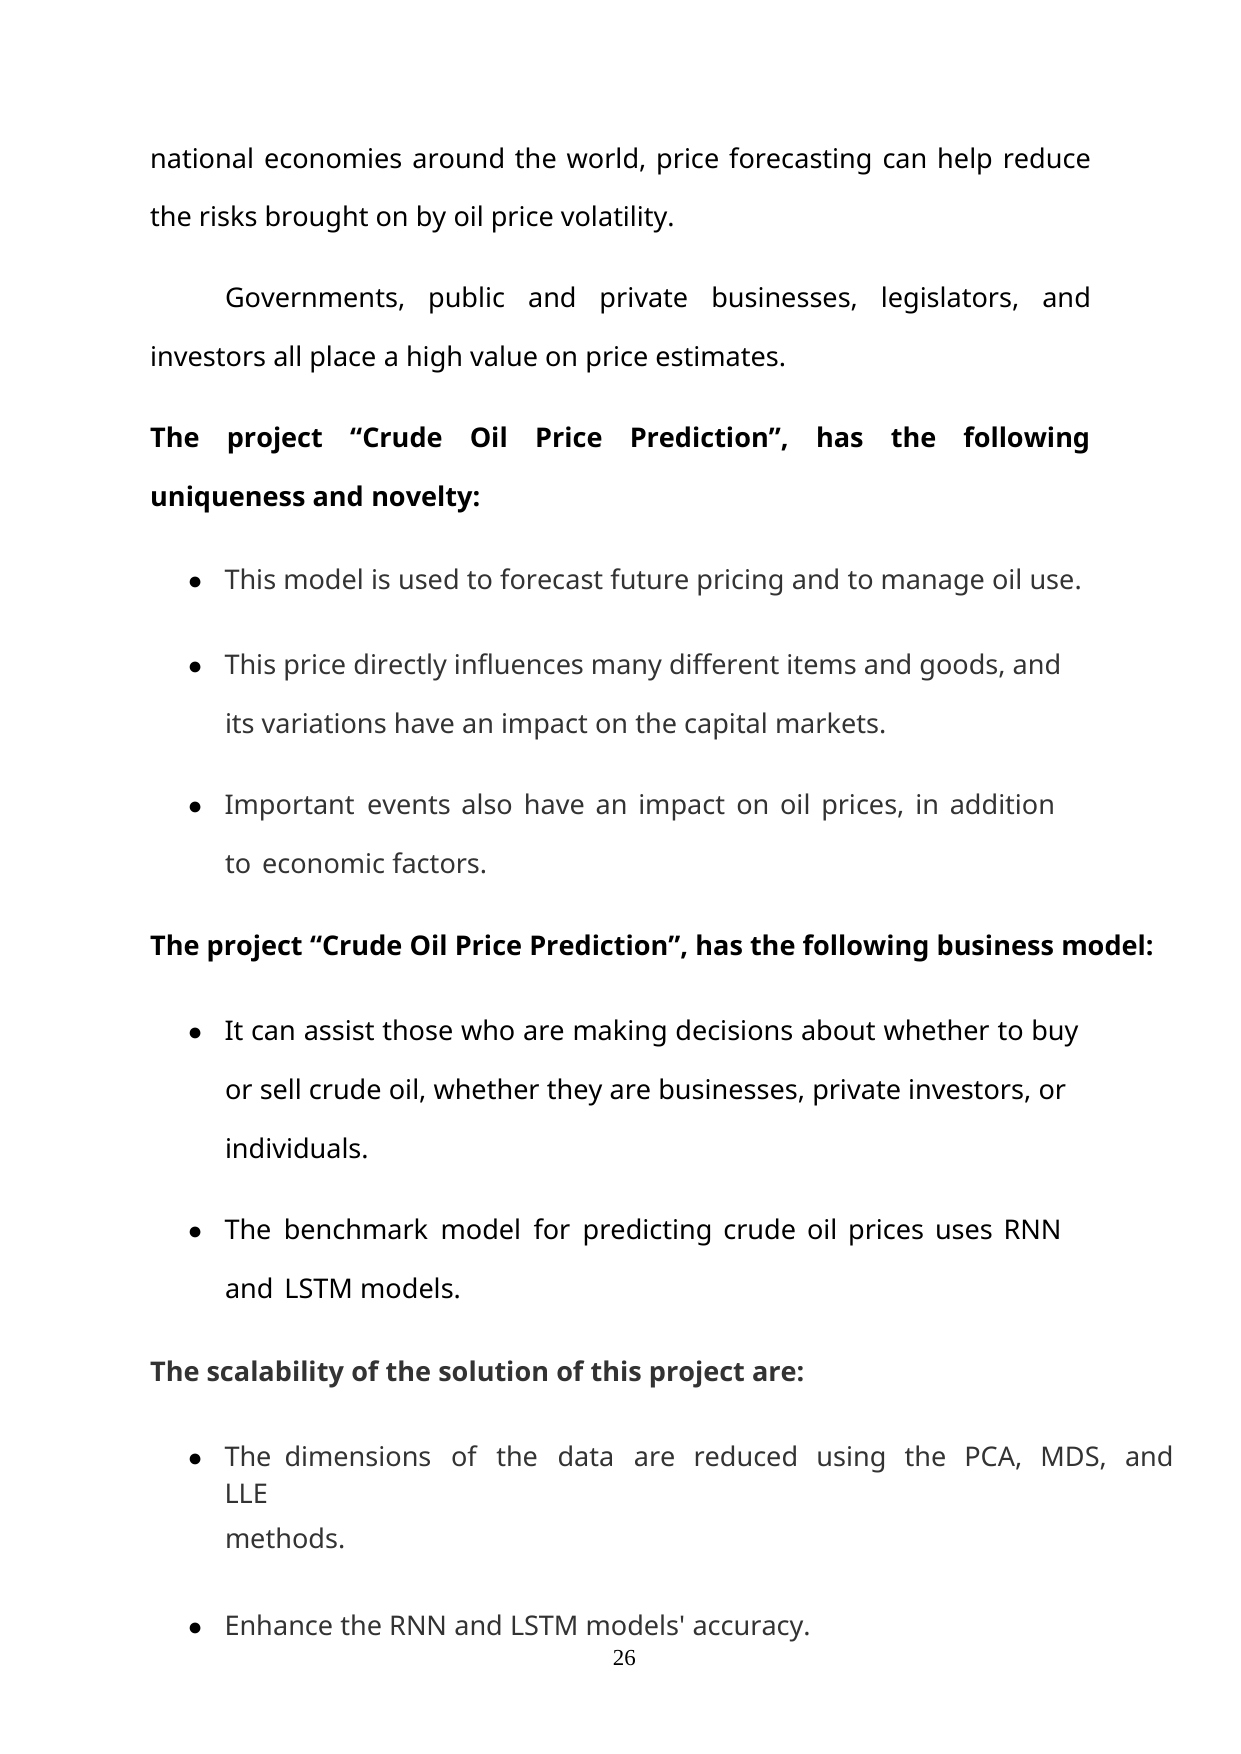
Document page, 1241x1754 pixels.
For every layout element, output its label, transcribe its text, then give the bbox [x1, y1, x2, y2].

text methods. [225, 1519, 1173, 1556]
subtitle The scalability of the solution of this project are: [150, 1352, 1173, 1389]
list Enhance the RNN and LSTM models' accuracy. [187, 1606, 1173, 1643]
subtitle The project “Crude Oil Price Prediction”, has the following business model: [150, 927, 1173, 963]
list This model is used to forecast future pricing and to manage oil use. [187, 560, 1173, 597]
text Governments, public and private businesses, legislators, and investors all place a high value on price estimates. [150, 278, 1092, 374]
subtitle The project “Crude Oil Price Prediction”, has the following uniqueness and novelty: [150, 419, 1090, 514]
list The dimensions of the data are reduced using the PCA, MDS, and LLE [187, 1437, 1173, 1511]
list It can assist those who are making decisions about whether to buy or sell crude oil, whether they are businesses, private investors, or individuals. [187, 1012, 1090, 1167]
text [150, 139, 1092, 235]
list This price directly influences many different items and goods, and its variations have an impact on the capital markets. [187, 645, 1091, 741]
list The benchmark model for predicting crude oil prices uses RNN and LSTM models. [187, 1211, 1091, 1307]
list Important events also have an impact on oil prices, in addition to economic factors. [187, 785, 1090, 881]
